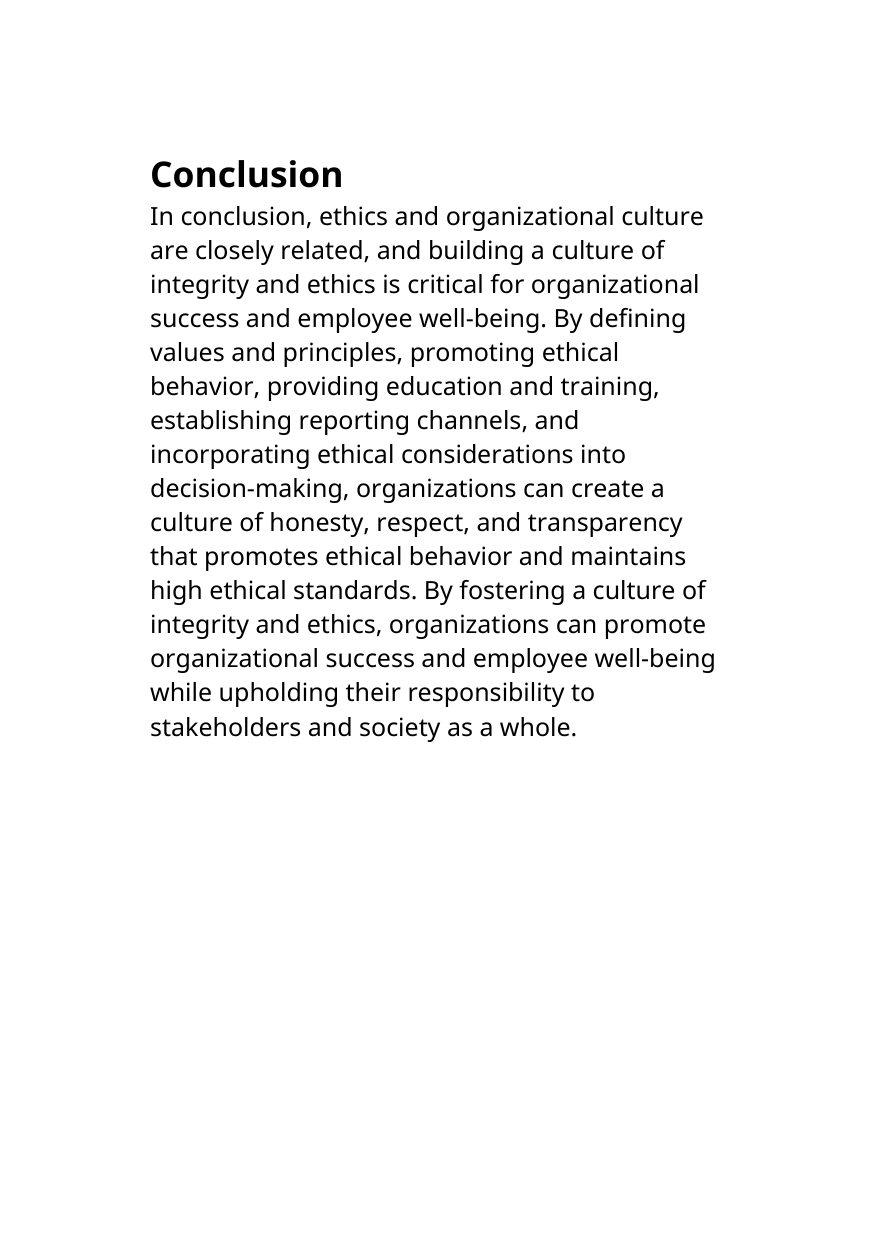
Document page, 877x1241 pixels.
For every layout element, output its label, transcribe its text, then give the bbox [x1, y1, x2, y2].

subtitle Conclusion [150, 150, 727, 198]
text In conclusion, ethics and organizational culture are closely related, and building a culture of integrity and ethics is critical for organizational success and employee well-being. By defining values and principles, promoting ethical behavior, providing education and training, establishing reporting channels, and incorporating ethical considerations into decision-making, organizations can create a culture of honesty, respect, and transparency that promotes ethical behavior and maintains high ethical standards. By fostering a culture of integrity and ethics, organizations can promote organizational success and employee well-being while upholding their responsibility to stakeholders and society as a whole. [150, 198, 727, 743]
